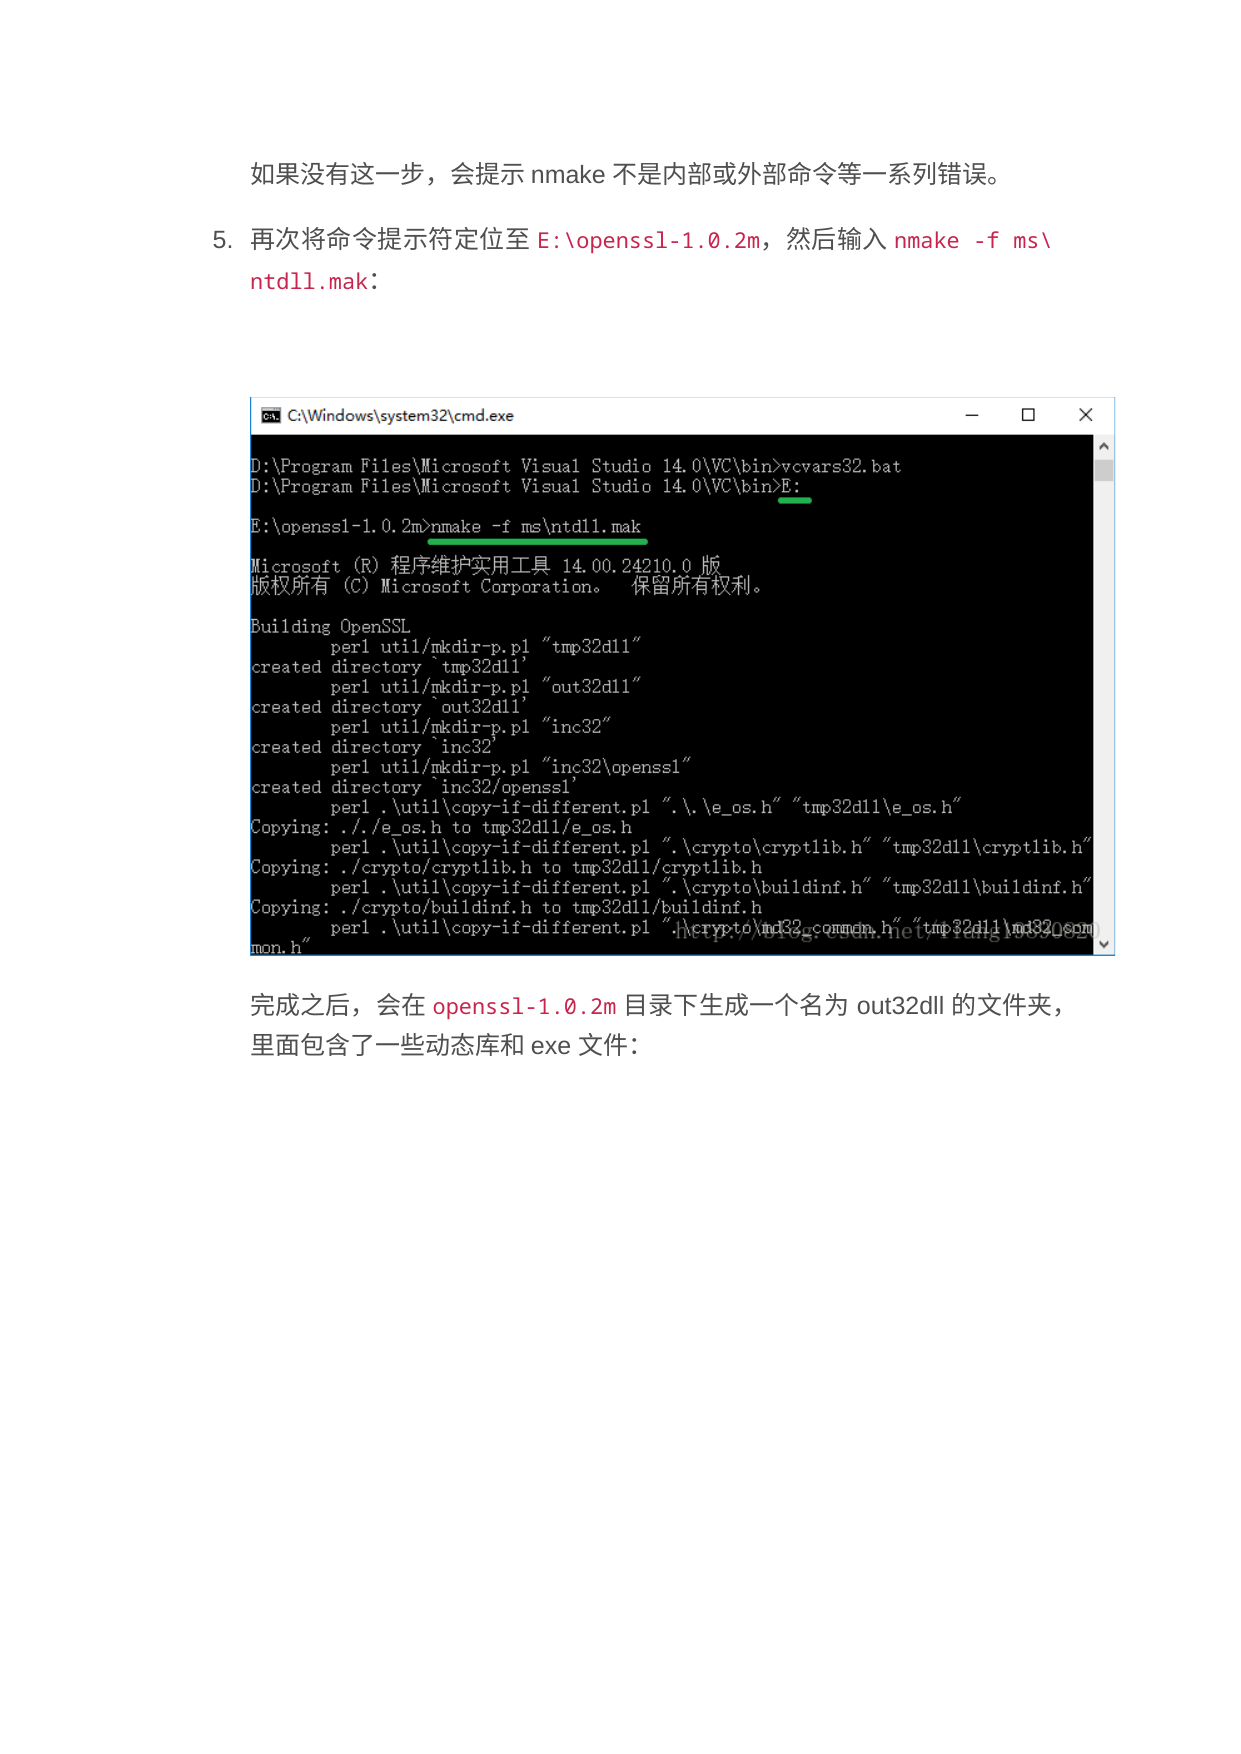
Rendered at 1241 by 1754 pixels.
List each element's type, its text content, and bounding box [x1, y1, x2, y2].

picture [250, 397, 1116, 956]
text 完成之后，会在 openssl-1.0.2m 目录下生成一个名为 out32dll 的文件夹，里面包含了一些动态库和 exe 文件： [250, 981, 1053, 1062]
text 如果没有这一步，会提示 nmake 不是内部或外部命令等一系列错误。 [250, 150, 1053, 191]
list 再次将命令提示符定位至 E:\openssl-1.0.2m，然后输入 nmake -f ms\ntdll.mak： [212, 216, 1053, 297]
